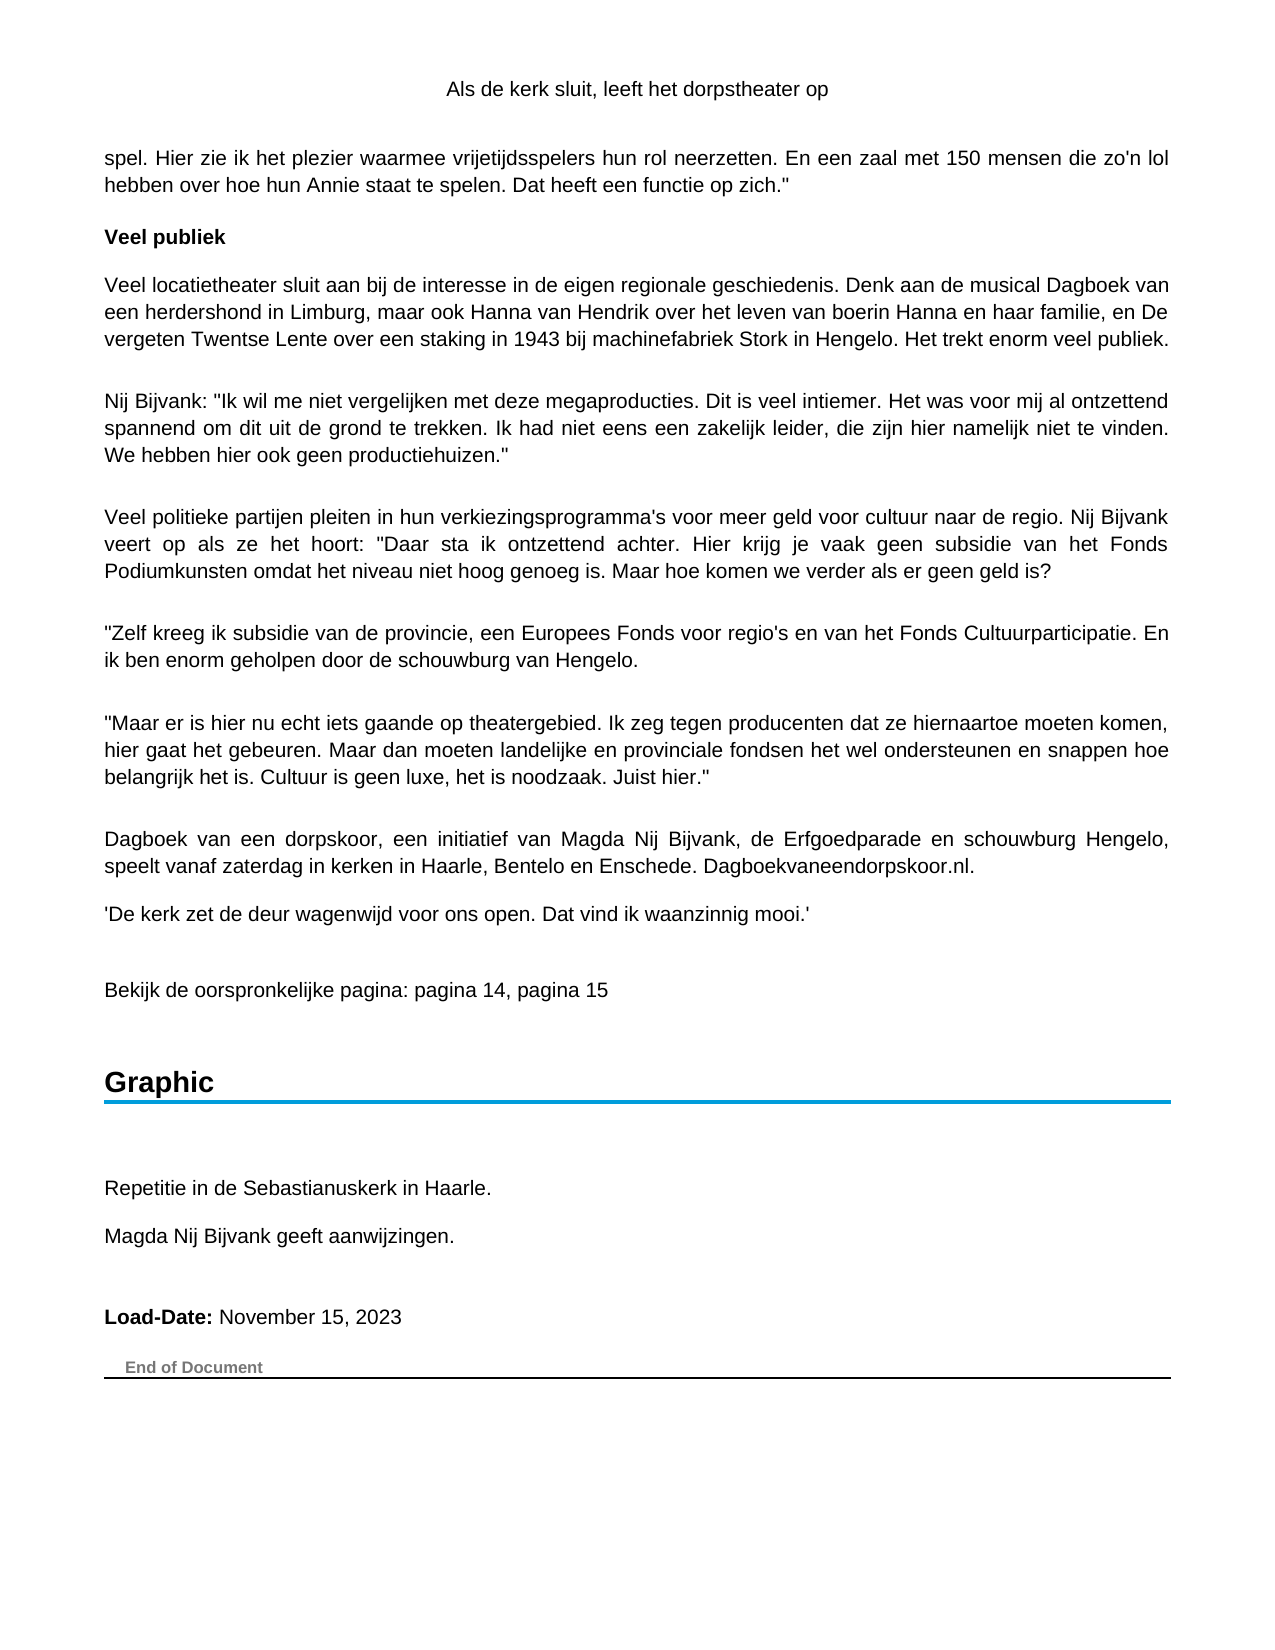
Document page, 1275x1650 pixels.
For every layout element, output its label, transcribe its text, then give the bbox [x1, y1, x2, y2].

text Load-Date: November 15, 2023 [104, 1273, 1171, 1329]
text Veel politieke partijen pleiten in hun verkiezingsprogramma's voor meer geld voor cultuur naar de regio. Nij Bijvank veert op als ze het hoort: "Daar sta ik ontzettend achter. Hier krijg je vaak geen subsidie van het Fonds Podiumkunsten omdat het niveau niet hoog genoeg is. Maar hoe komen we verder als er geen geld is? [104, 502, 1171, 583]
text End of Document [125, 1357, 1171, 1377]
text "Zelf kreeg ik subsidie van de provincie, een Europees Fonds voor regio's en van het Fonds Cultuurparticipatie. En ik ben enorm geholpen door de schouwburg van Hengelo. [104, 618, 1171, 672]
text Dagboek van een dorpskoor, een initiatief van Magda Nij Bijvank, de Erfgoedparade en schouwburg Hengelo, speelt vanaf zaterdag in kerken in Haarle, Bentelo en Enschede. Dagboekvaneendorpskoor.nl. [104, 823, 1171, 878]
text Nij Bijvank: "Ik wil me niet vergelijken met deze megaproducties. Dit is veel intiemer. Het was voor mij al ontzettend spannend om dit uit de grond te trekken. Ik had niet eens een zakelijk leider, die zijn hier namelijk niet te vinden. We hebben hier ook geen productiehuizen." [104, 386, 1171, 467]
text Bekijk de oorspronkelijke pagina: pagina 14, pagina 15 [104, 975, 1171, 1002]
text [104, 142, 1171, 196]
text Magda Nij Bijvank geeft aanwijzingen. [104, 1221, 1171, 1248]
text "Maar er is hier nu echt iets gaande op theatergebied. Ik zeg tegen producenten dat ze hiernaartoe moeten komen, hier gaat het gebeuren. Maar dan moeten landelijke en provinciale fondsen het wel ondersteunen en snappen hoe belangrijk het is. Cultuur is geen luxe, het is noodzaak. Juist hier." [104, 707, 1171, 788]
text Veel locatietheater sluit aan bij de interesse in de eigen regionale geschiedenis. Denk aan de musical Dagboek van een herdershond in Limburg, maar ook Hanna van Hendrik over het leven van boerin Hanna en haar familie, en De vergeten Twentse Lente over een staking in 1943 bij machinefabriek Stork in Hengelo. Het trekt enorm veel publiek. [104, 269, 1171, 351]
text Veel publiek [104, 221, 1171, 248]
text 'De kerk zet de deur wagenwijd voor ons open. Dat vind ik waanzinnig mooi.' [104, 898, 1171, 926]
text Graphic [104, 1027, 1171, 1098]
text Repetitie in de Sebastianuskerk in Haarle. [104, 1173, 1171, 1200]
